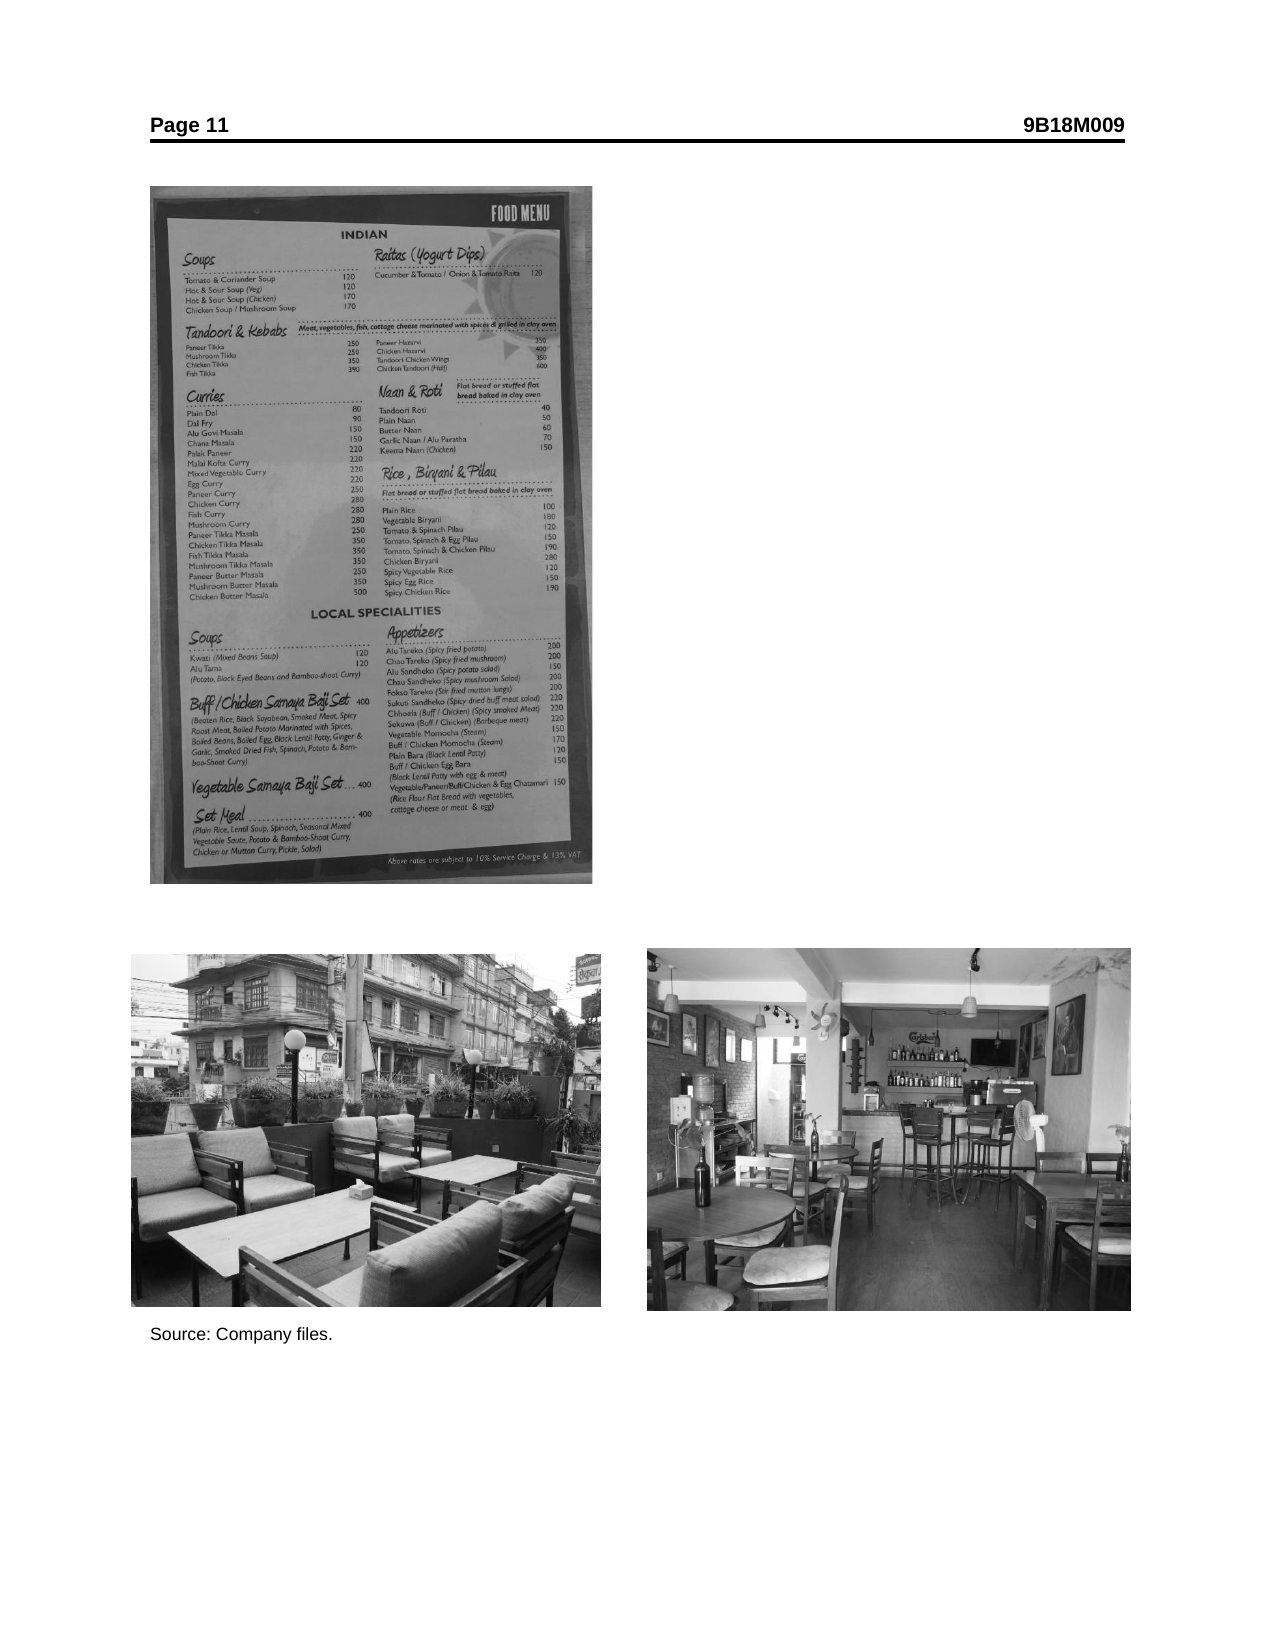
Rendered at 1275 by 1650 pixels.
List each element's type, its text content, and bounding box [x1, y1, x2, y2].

picture [131, 954, 601, 1307]
picture [647, 948, 1131, 1311]
picture [150, 186, 593, 884]
